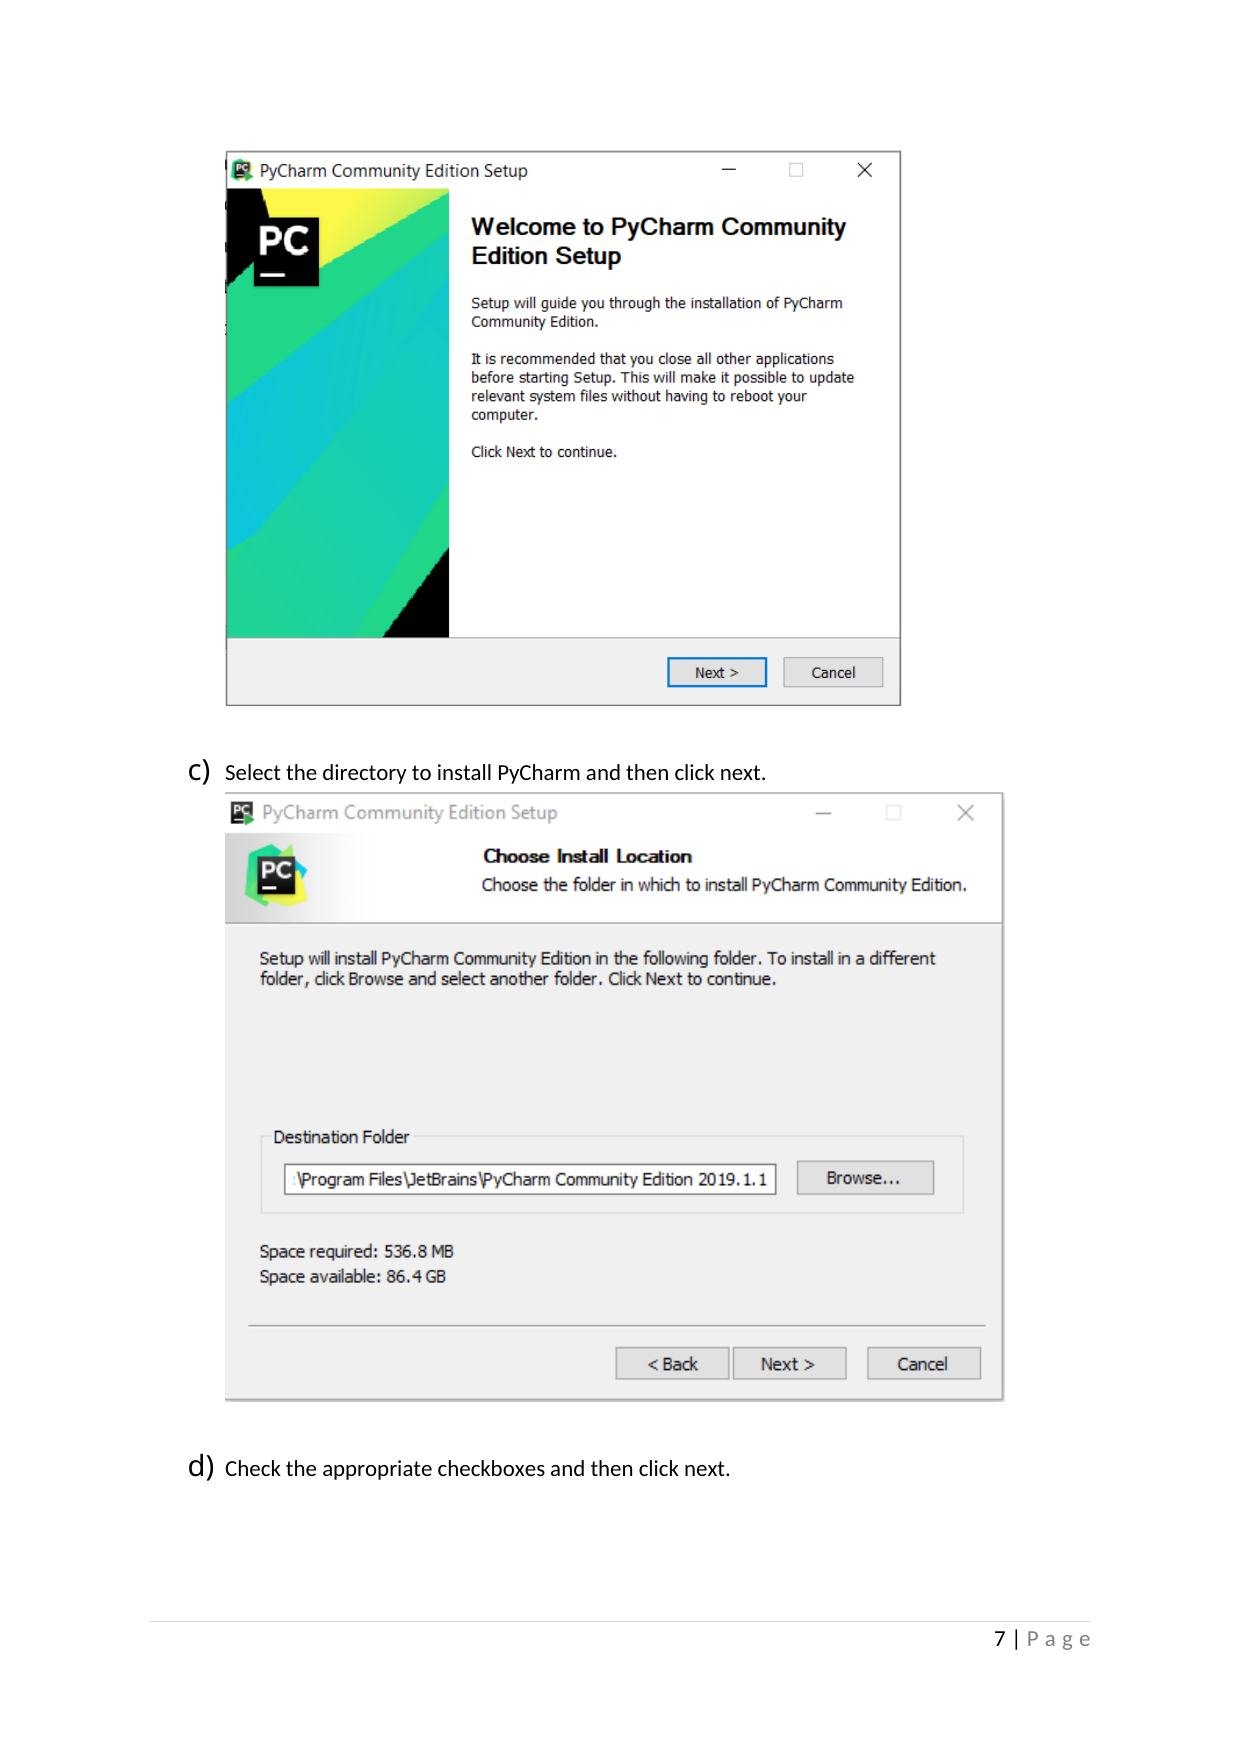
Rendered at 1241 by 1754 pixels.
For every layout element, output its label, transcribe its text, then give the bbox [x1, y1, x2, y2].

list Select the directory to install PyCharm and then click next. [187, 749, 1090, 789]
picture [225, 150, 902, 706]
picture [225, 792, 1005, 1402]
list Check the appropriate checkboxes and then click next. [187, 1445, 1090, 1485]
